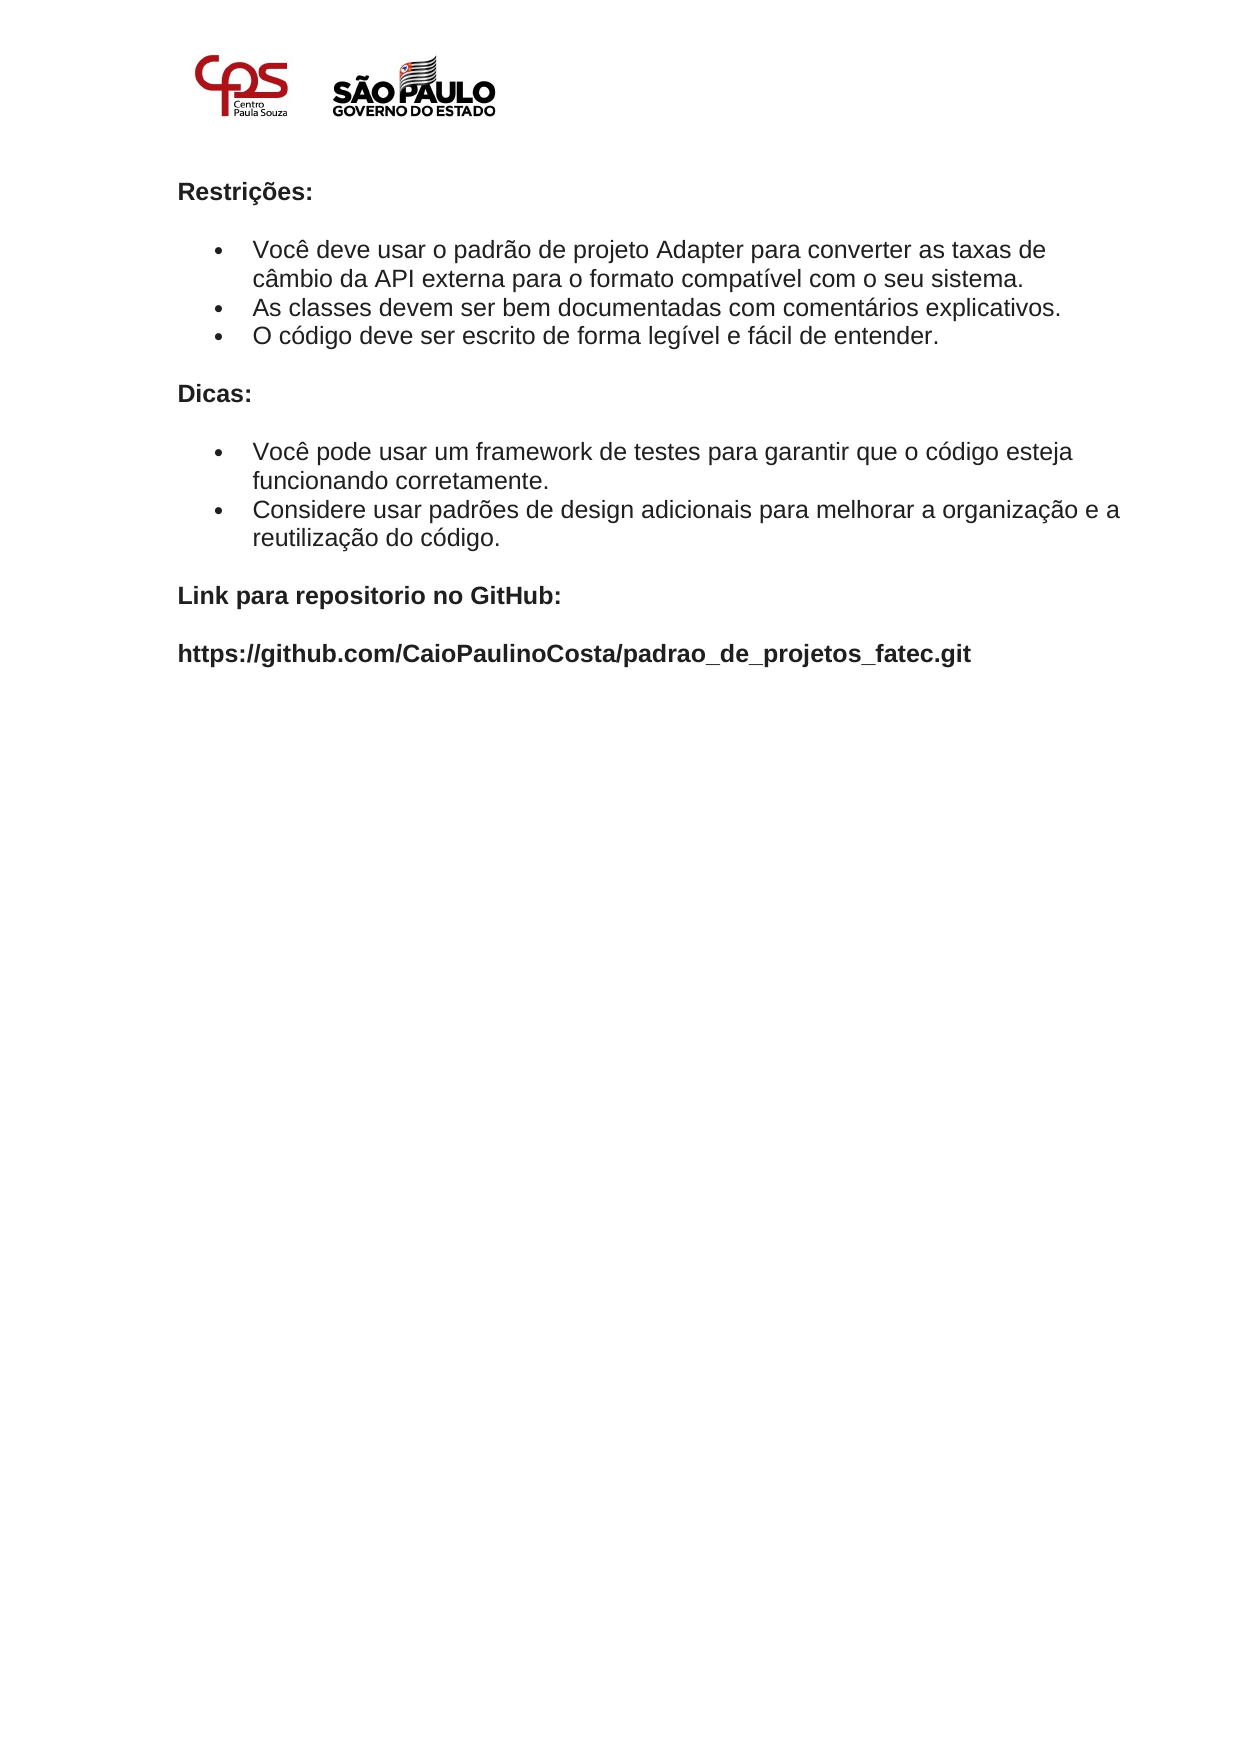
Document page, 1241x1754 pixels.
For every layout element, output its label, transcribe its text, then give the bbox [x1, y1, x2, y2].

subtitle https://github.com/CaioPaulinoCosta/padrao_de_projetos_fatec.git [177, 639, 1122, 668]
text Restrições: [177, 177, 1122, 206]
subtitle Link para repositorio no GitHub: [177, 581, 1122, 610]
text Dicas: [177, 379, 1122, 408]
list As classes devem ser bem documentadas com comentários explicativos. [215, 293, 1122, 321]
list Considere usar padrões de design adicionais para melhorar a organização e a reutilização do código. [215, 495, 1122, 552]
list O código deve ser escrito de forma legível e fácil de entender. [215, 321, 1122, 350]
picture [180, 40, 508, 135]
list Você pode usar um framework de testes para garantir que o código esteja funcionando corretamente. [215, 437, 1122, 495]
list Você deve usar o padrão de projeto Adapter para converter as taxas de câmbio da API externa para o formato compatível com o seu sistema. [215, 235, 1122, 293]
